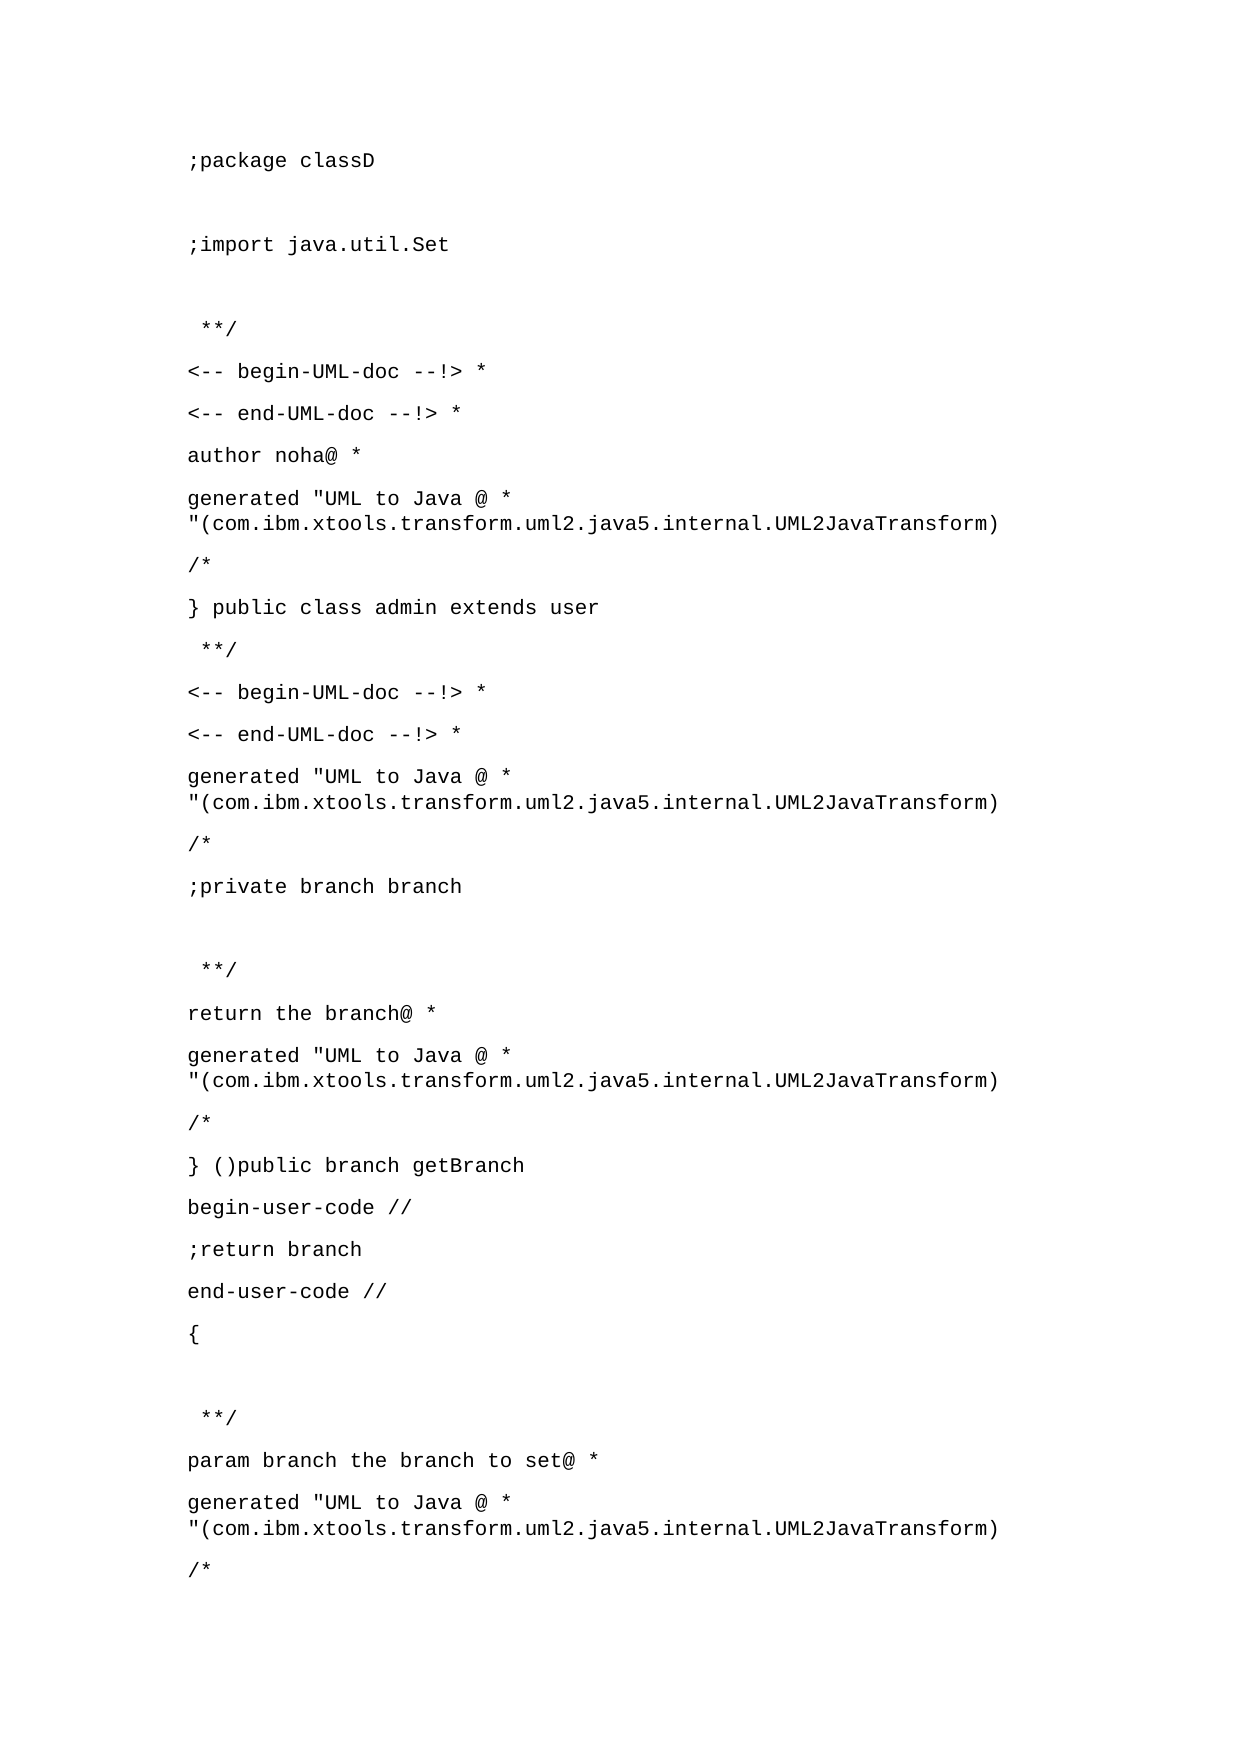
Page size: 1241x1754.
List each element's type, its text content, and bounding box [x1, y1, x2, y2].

text public branch getBranch() { [187, 1155, 1053, 1178]
text * @param branch the branch to set [187, 1450, 1053, 1474]
text */ [187, 834, 1053, 857]
text * @generated "UML to Java (com.ibm.xtools.transform.uml2.java5.internal.UML2JavaTransform)" [187, 766, 1053, 815]
text */ [187, 1560, 1053, 1583]
text public class admin extends user { [187, 597, 1053, 621]
text // begin-user-code [187, 1197, 1053, 1221]
text * <!-- end-UML-doc --> [187, 403, 1053, 427]
text * @generated "UML to Java (com.ibm.xtools.transform.uml2.java5.internal.UML2JavaTransform)" [187, 1045, 1053, 1094]
text /** [187, 319, 1053, 342]
text */ [187, 555, 1053, 579]
text * <!-- end-UML-doc --> [187, 724, 1053, 748]
text private branch branch; [187, 876, 1053, 900]
text package classD; [187, 150, 1053, 174]
text // end-user-code [187, 1281, 1053, 1305]
text return branch; [187, 1239, 1053, 1263]
text /** [187, 639, 1053, 663]
text * @return the branch [187, 1003, 1053, 1026]
text * @author noha [187, 445, 1053, 469]
text * @generated "UML to Java (com.ibm.xtools.transform.uml2.java5.internal.UML2JavaTransform)" [187, 1492, 1053, 1541]
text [187, 487, 1053, 537]
text } [187, 1323, 1053, 1347]
text import java.util.Set; [187, 234, 1053, 258]
text /** [187, 960, 1053, 984]
text /** [187, 1408, 1053, 1431]
text * <!-- begin-UML-doc --> [187, 682, 1053, 705]
text */ [187, 1112, 1053, 1136]
text * <!-- begin-UML-doc --> [187, 361, 1053, 384]
